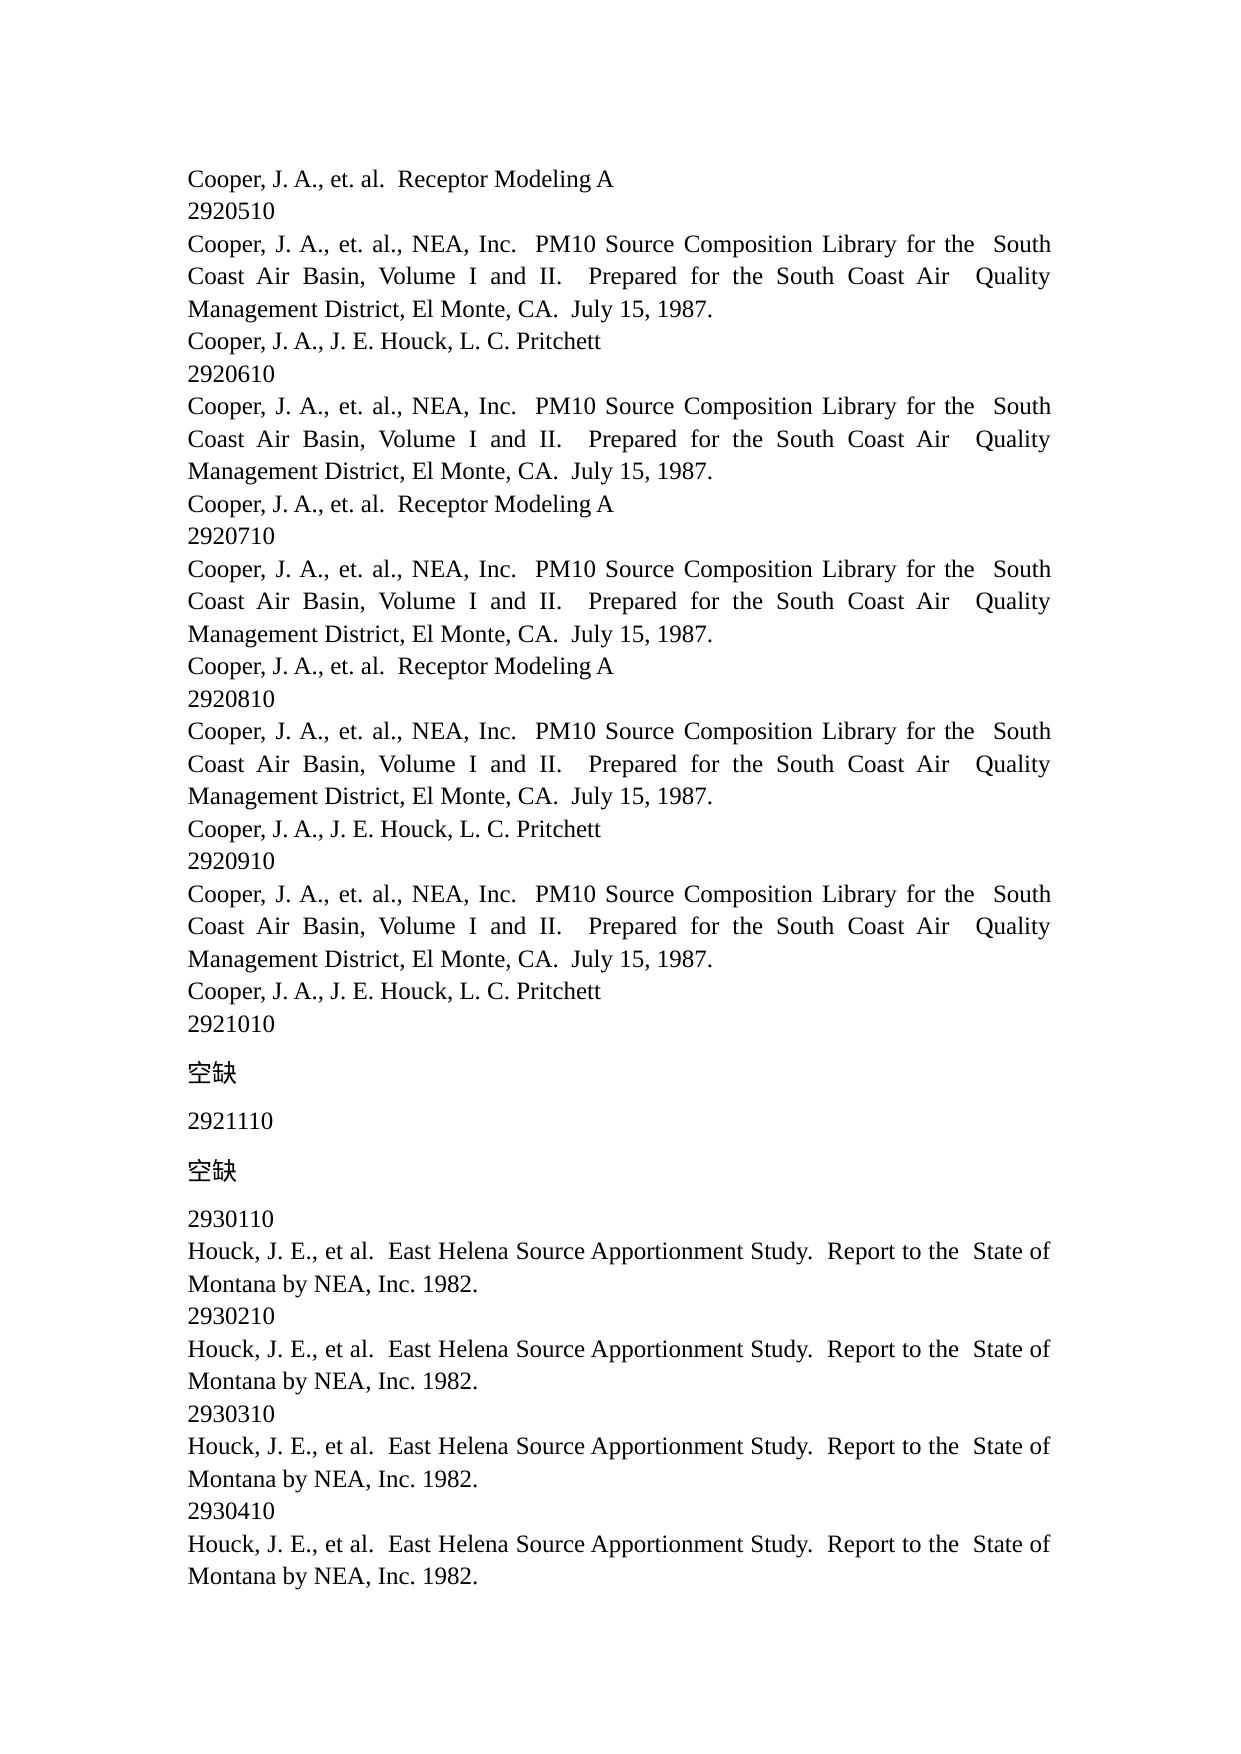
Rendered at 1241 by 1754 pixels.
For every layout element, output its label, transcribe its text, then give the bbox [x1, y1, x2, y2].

text Cooper, J. A., J. E. Houck, L. C. Pritchett [187, 974, 1053, 1007]
text 2920810 [187, 682, 1053, 714]
text 2920610 [187, 357, 1053, 389]
text Cooper, J. A., J. E. Houck, L. C. Pritchett [187, 324, 1053, 357]
text 2930110 [187, 1202, 1053, 1234]
text 2920710 [187, 519, 1053, 552]
text 2921110 [187, 1104, 1053, 1137]
text Houck, J. E., et al. East Helena Source Apportionment Study. Report to the State of Montana by NEA, Inc. 1982. [187, 1234, 1053, 1299]
text Cooper, J. A., J. E. Houck, L. C. Pritchett [187, 812, 1053, 844]
text 2930210 [187, 1299, 1053, 1332]
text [187, 1527, 1053, 1592]
text 2920910 [187, 844, 1053, 877]
text Cooper, J. A., et. al. Receptor Modeling A [187, 649, 1053, 682]
text 空缺 [187, 1039, 1053, 1104]
text Cooper, J. A., et. al. Receptor Modeling A [187, 487, 1053, 519]
text 2921010 [187, 1007, 1053, 1039]
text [187, 1429, 1053, 1494]
text Cooper, J. A., et. al. Receptor Modeling A [187, 162, 1053, 194]
text 2930310 [187, 1397, 1053, 1429]
text 空缺 [187, 1137, 1053, 1202]
text 2920510 [187, 194, 1053, 227]
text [187, 227, 1053, 324]
text 2930410 [187, 1494, 1053, 1527]
text Houck, J. E., et al. East Helena Source Apportionment Study. Report to the State of Montana by NEA, Inc. 1982. [187, 1332, 1053, 1397]
